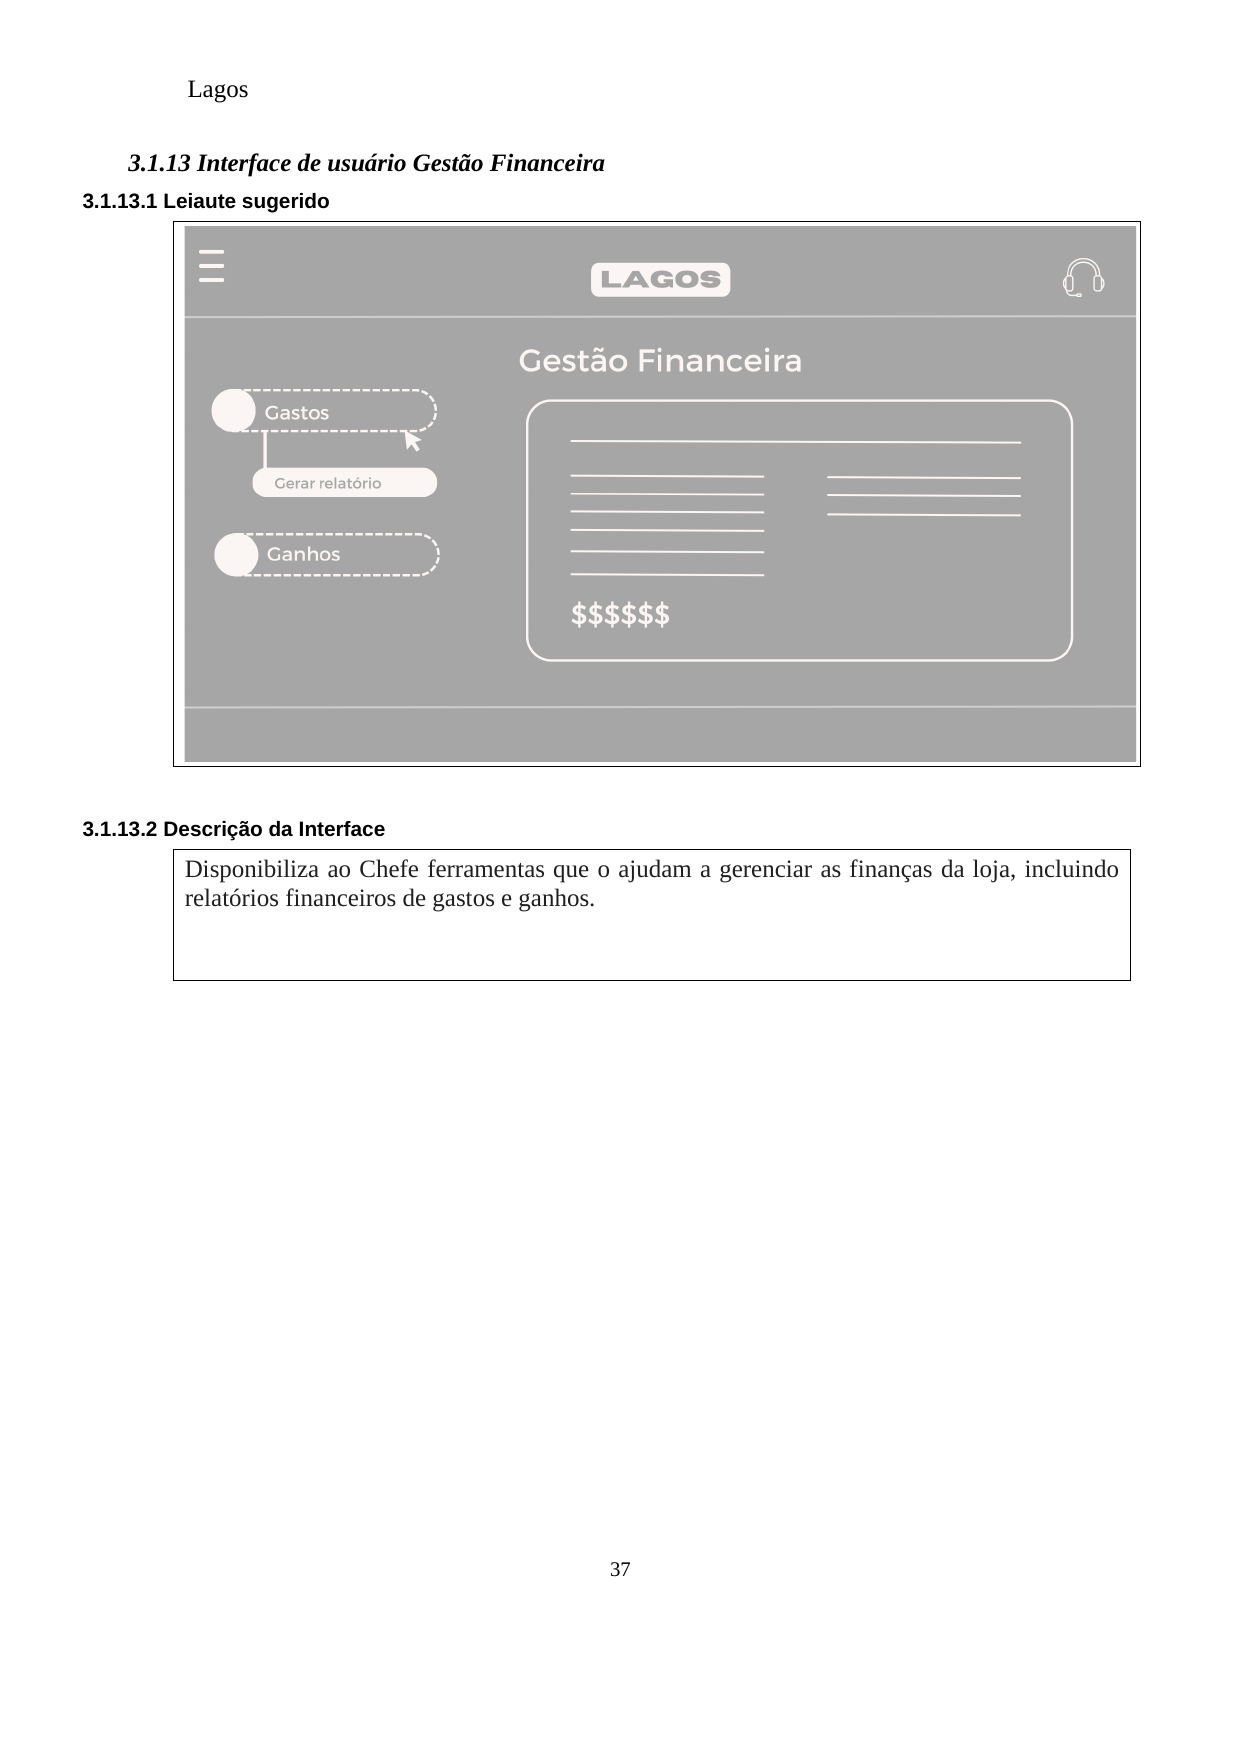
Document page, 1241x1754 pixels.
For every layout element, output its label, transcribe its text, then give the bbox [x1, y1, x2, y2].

subtitle 3.1.13.1 Leiaute sugerido [82, 189, 1053, 213]
subtitle 3.1.13.2 Descrição da Interface [82, 817, 1053, 841]
table_header Disponibiliza ao Chefe ferramentas que o ajudam a gerenciar as finanças da loja, incluindo relatórios financeiros de gastos e ganhos. [174, 850, 1130, 980]
picture [184, 226, 1137, 762]
subtitle 3.1.13 Interface de usuário Gestão Financeira [128, 148, 1053, 176]
table_header [174, 222, 1140, 766]
